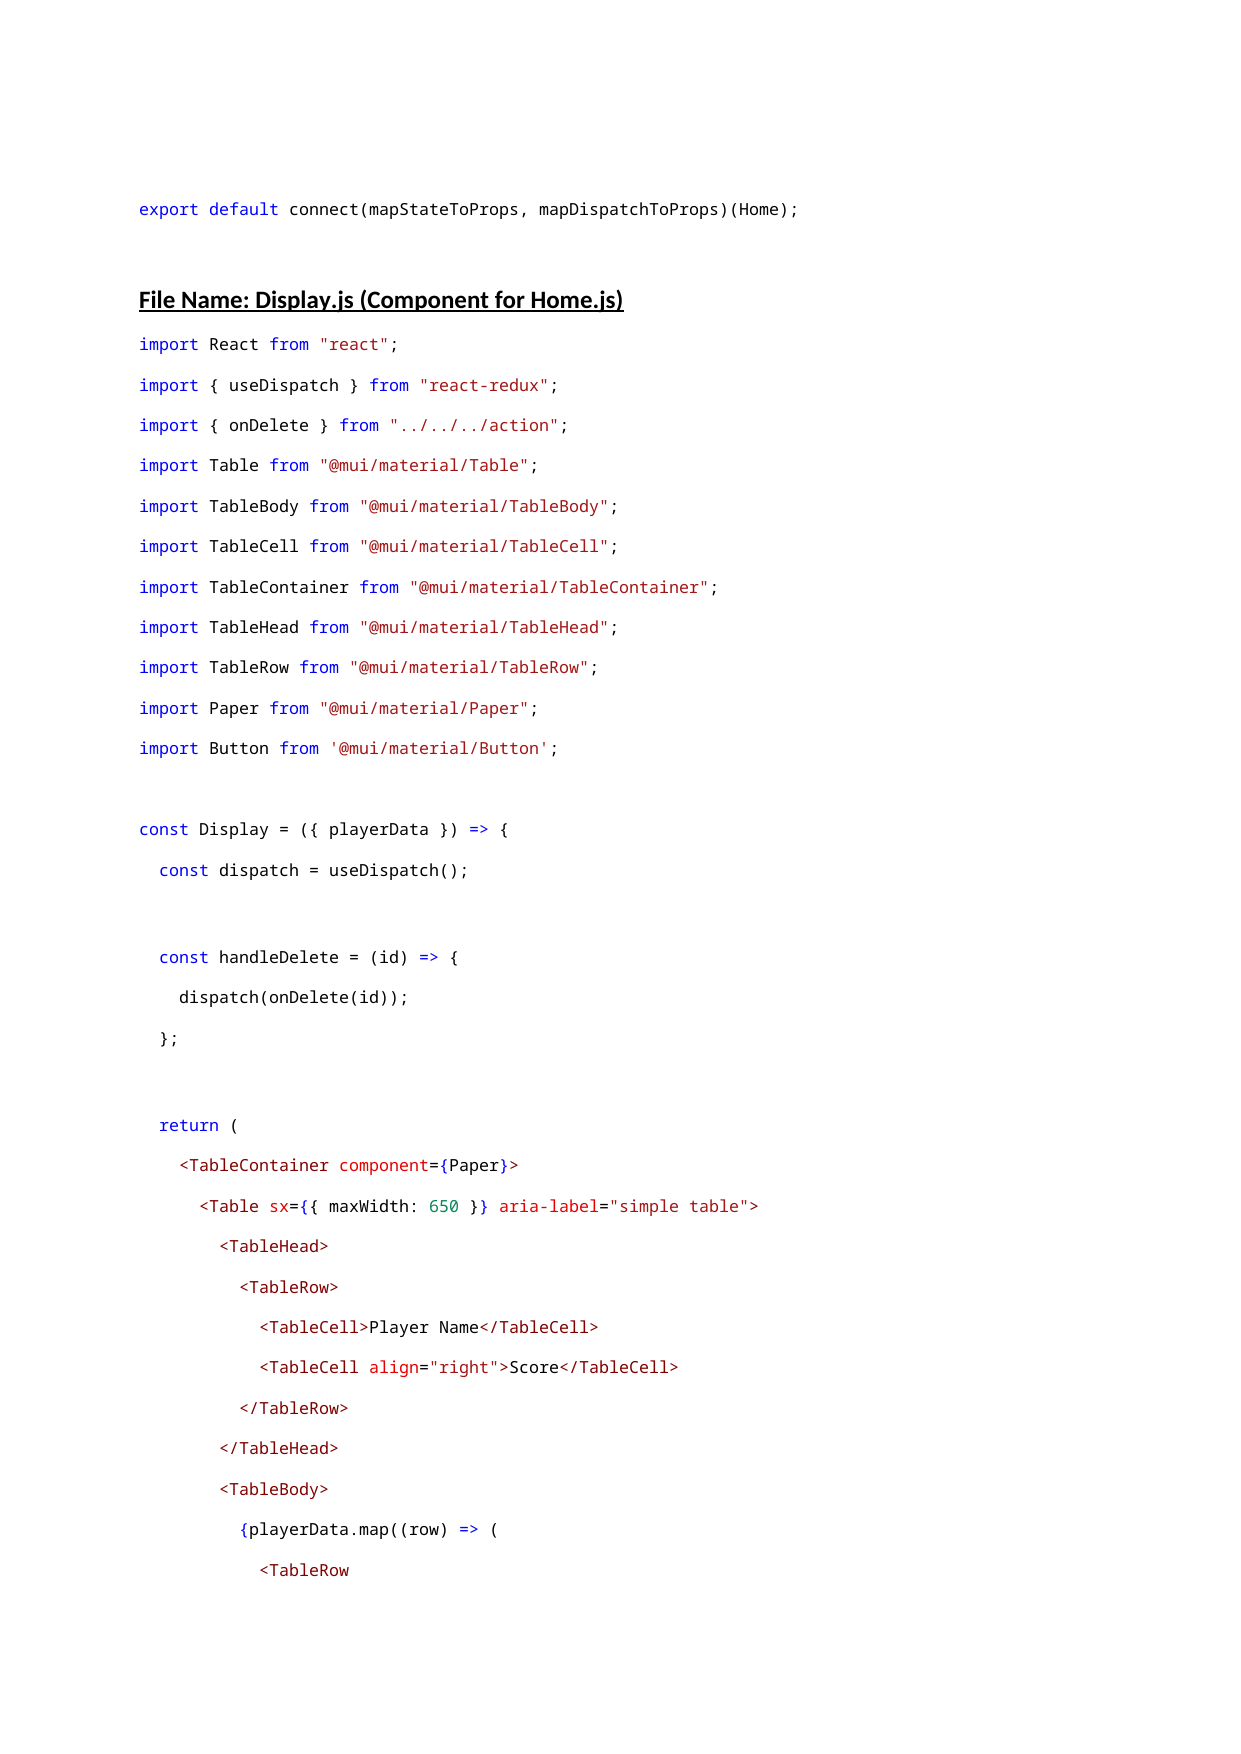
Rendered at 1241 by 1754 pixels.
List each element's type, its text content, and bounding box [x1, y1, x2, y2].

text import TableBody from "@mui/material/TableBody"; [139, 493, 1101, 517]
text import Button from '@mui/material/Button'; [139, 736, 1101, 759]
text File Name: Display.js (Component for Home.js) [139, 284, 1101, 315]
text <TableContainer component={Paper}> [139, 1153, 1101, 1177]
text return ( [139, 1112, 1101, 1136]
text const dispatch = useDispatch(); [139, 857, 1101, 881]
text <TableCell>Player Name</TableCell> [139, 1314, 1101, 1338]
text import TableCell from "@mui/material/TableCell"; [139, 534, 1101, 557]
text import { onDelete } from "../../../action"; [139, 412, 1101, 436]
text <TableRow [139, 1557, 1101, 1581]
text <TableHead> [139, 1234, 1101, 1257]
text <Table sx={{ maxWidth: 650 }} aria-label="simple table"> [139, 1193, 1101, 1217]
text {playerData.map((row) => ( [139, 1517, 1101, 1540]
text export default connect(mapStateToProps, mapDispatchToProps)(Home); [139, 197, 1101, 221]
text import { useDispatch } from "react-redux"; [139, 372, 1101, 396]
text }; [139, 1025, 1101, 1049]
text import TableRow from "@mui/material/TableRow"; [139, 655, 1101, 679]
text <TableBody> [139, 1476, 1101, 1500]
text import Paper from "@mui/material/Paper"; [139, 695, 1101, 719]
text import React from "react"; [139, 332, 1101, 355]
text const Display = ({ playerData }) => { [139, 817, 1101, 840]
text <TableRow> [139, 1274, 1101, 1298]
text <TableCell align="right">Score</TableCell> [139, 1355, 1101, 1379]
text </TableHead> [139, 1436, 1101, 1459]
text const handleDelete = (id) => { [139, 944, 1101, 968]
text import TableContainer from "@mui/material/TableContainer"; [139, 574, 1101, 598]
text dispatch(onDelete(id)); [139, 985, 1101, 1008]
text import TableHead from "@mui/material/TableHead"; [139, 614, 1101, 638]
text </TableRow> [139, 1395, 1101, 1419]
text import Table from "@mui/material/Table"; [139, 453, 1101, 477]
